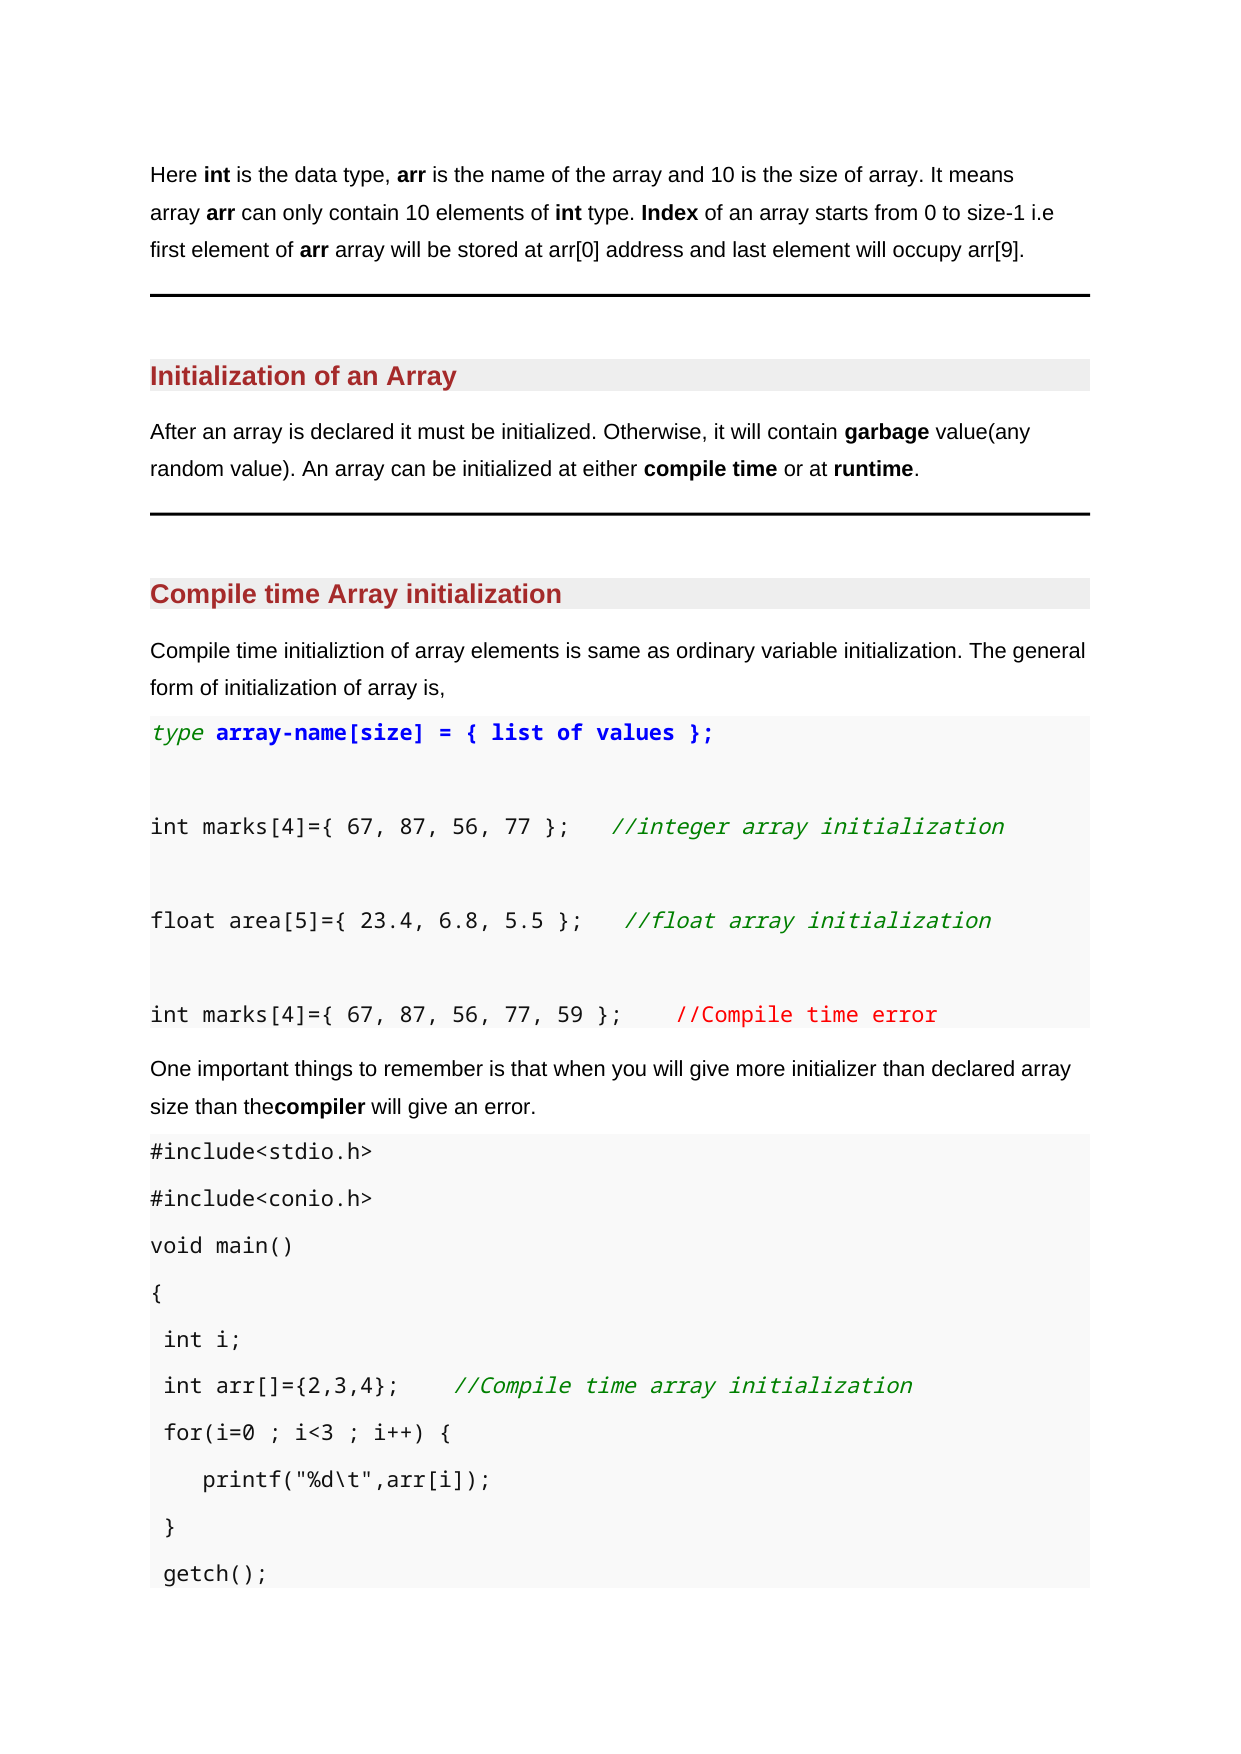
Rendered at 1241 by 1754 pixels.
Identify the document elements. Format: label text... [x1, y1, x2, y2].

text getch(); [150, 1556, 1090, 1588]
text After an array is declared it must be initialized. Otherwise, it will contain garbage value(any random value). An array can be initialized at either compile time or at runtime. [150, 406, 1090, 481]
text type array-name[size] = { list of values }; [150, 716, 1090, 747]
text float area[5]={ 23.4, 6.8, 5.5 }; //float array initialization [150, 903, 1090, 934]
text Initialization of an Array [150, 359, 1090, 391]
text int i; [150, 1322, 1090, 1353]
text int arr[]={2,3,4}; //Compile time array initialization [150, 1369, 1090, 1400]
text Compile time Array initialization [150, 578, 1090, 609]
text void main() [150, 1228, 1090, 1259]
text printf("%d\t",arr[i]); [150, 1463, 1090, 1494]
text Compile time initializtion of array elements is same as ordinary variable initialization. The general form of initialization of array is, [150, 625, 1090, 700]
text int marks[4]={ 67, 87, 56, 77, 59 }; //Compile time error [150, 997, 1090, 1028]
text #include<stdio.h> [150, 1134, 1090, 1166]
text Here int is the data type, arr is the name of the array and 10 is the size of array. It means array arr can only contain 10 elements of int type. Index of an array starts from 0 to size-1 i.e first element of arr array will be stored at arr[0] address and last element will occupy arr[9]. [150, 150, 1090, 262]
text } [150, 1509, 1090, 1541]
text #include<conio.h> [150, 1181, 1090, 1213]
text for(i=0 ; i<3 ; i++) { [150, 1416, 1090, 1447]
text One important things to remember is that when you will give more initializer than declared array size than thecompiler will give an error. [150, 1044, 1090, 1119]
text int marks[4]={ 67, 87, 56, 77 }; //integer array initialization [150, 809, 1090, 841]
text { [150, 1275, 1090, 1306]
